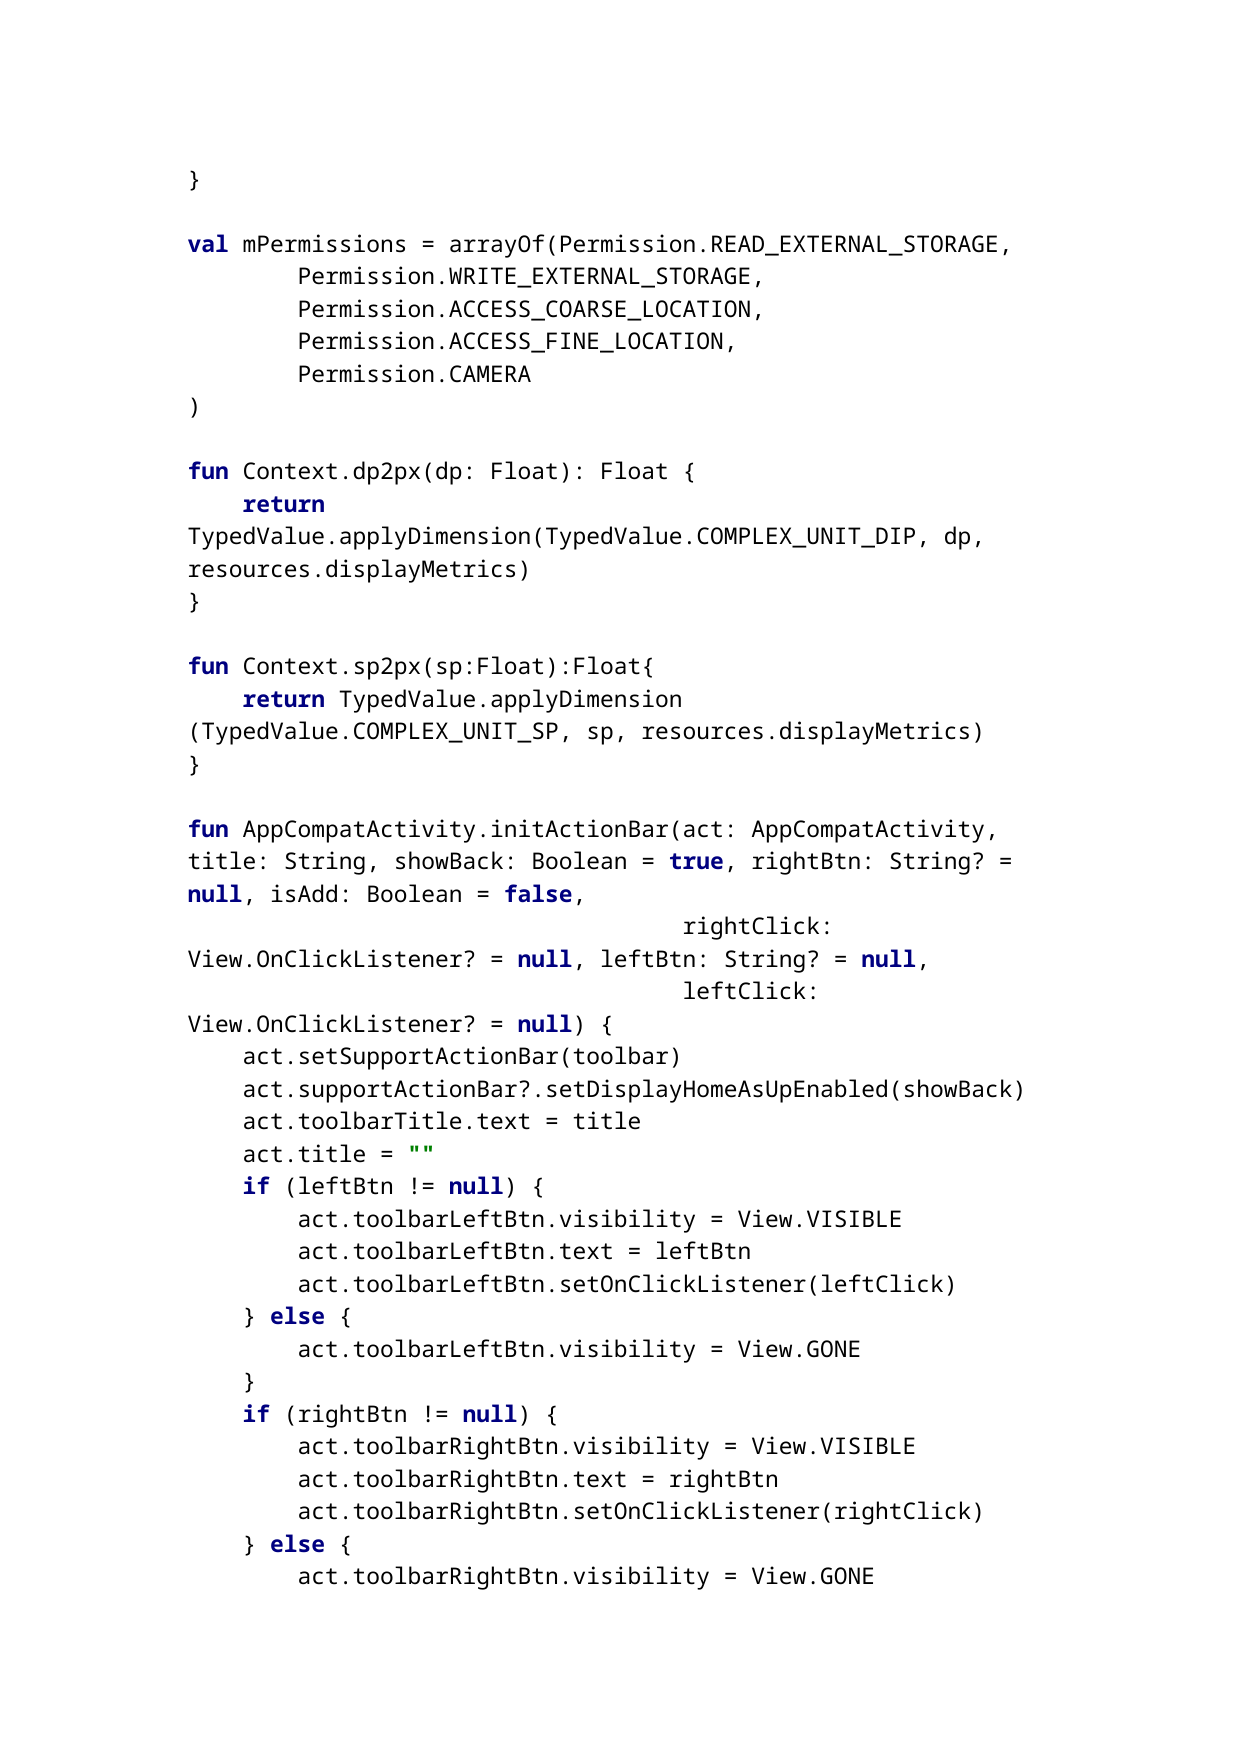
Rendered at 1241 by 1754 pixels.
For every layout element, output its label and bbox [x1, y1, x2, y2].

text [187, 162, 1053, 1592]
